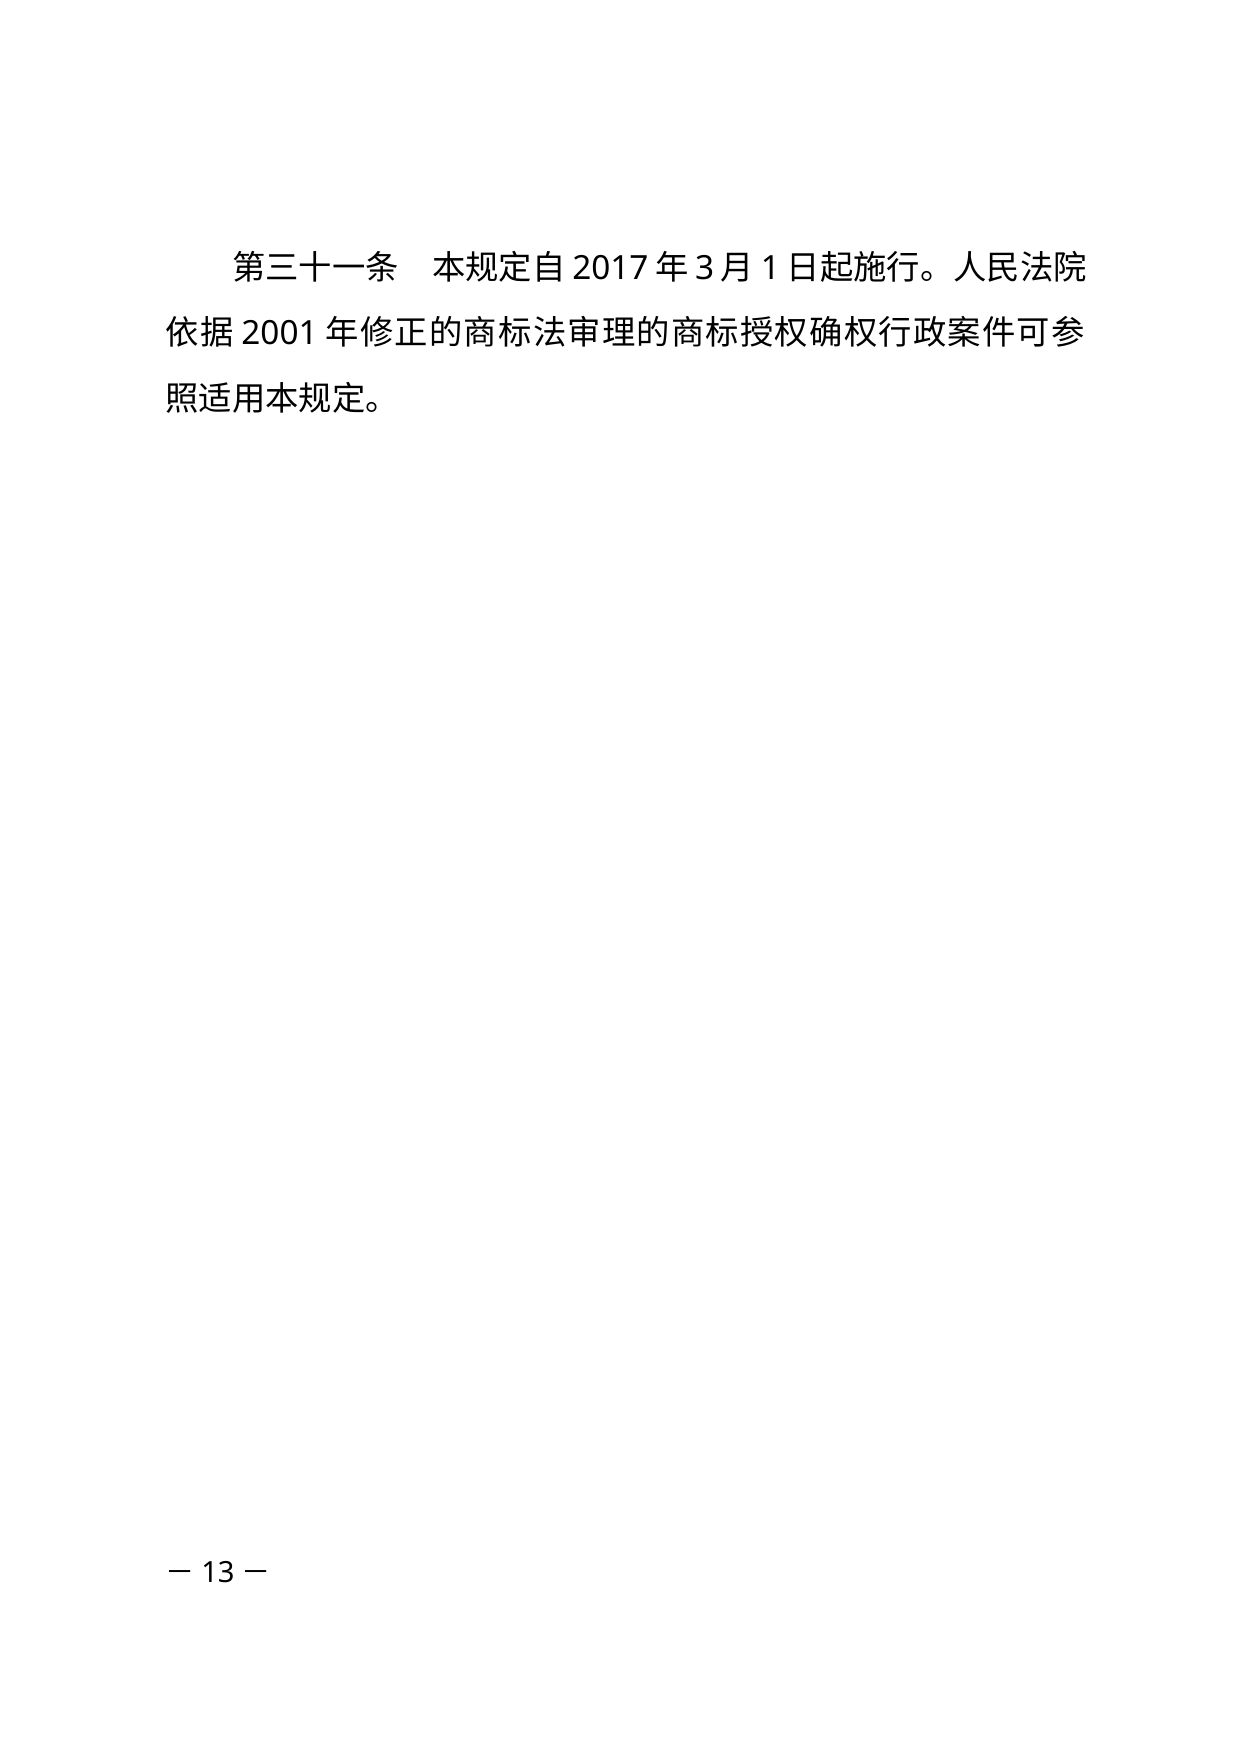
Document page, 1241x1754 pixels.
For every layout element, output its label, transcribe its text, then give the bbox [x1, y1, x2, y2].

text 第三十一条 本规定自2017年3月1日起施行。人民法院依据2001年修正的商标法审理的商标授权确权行政案件可参照适用本规定。 [165, 233, 1087, 428]
